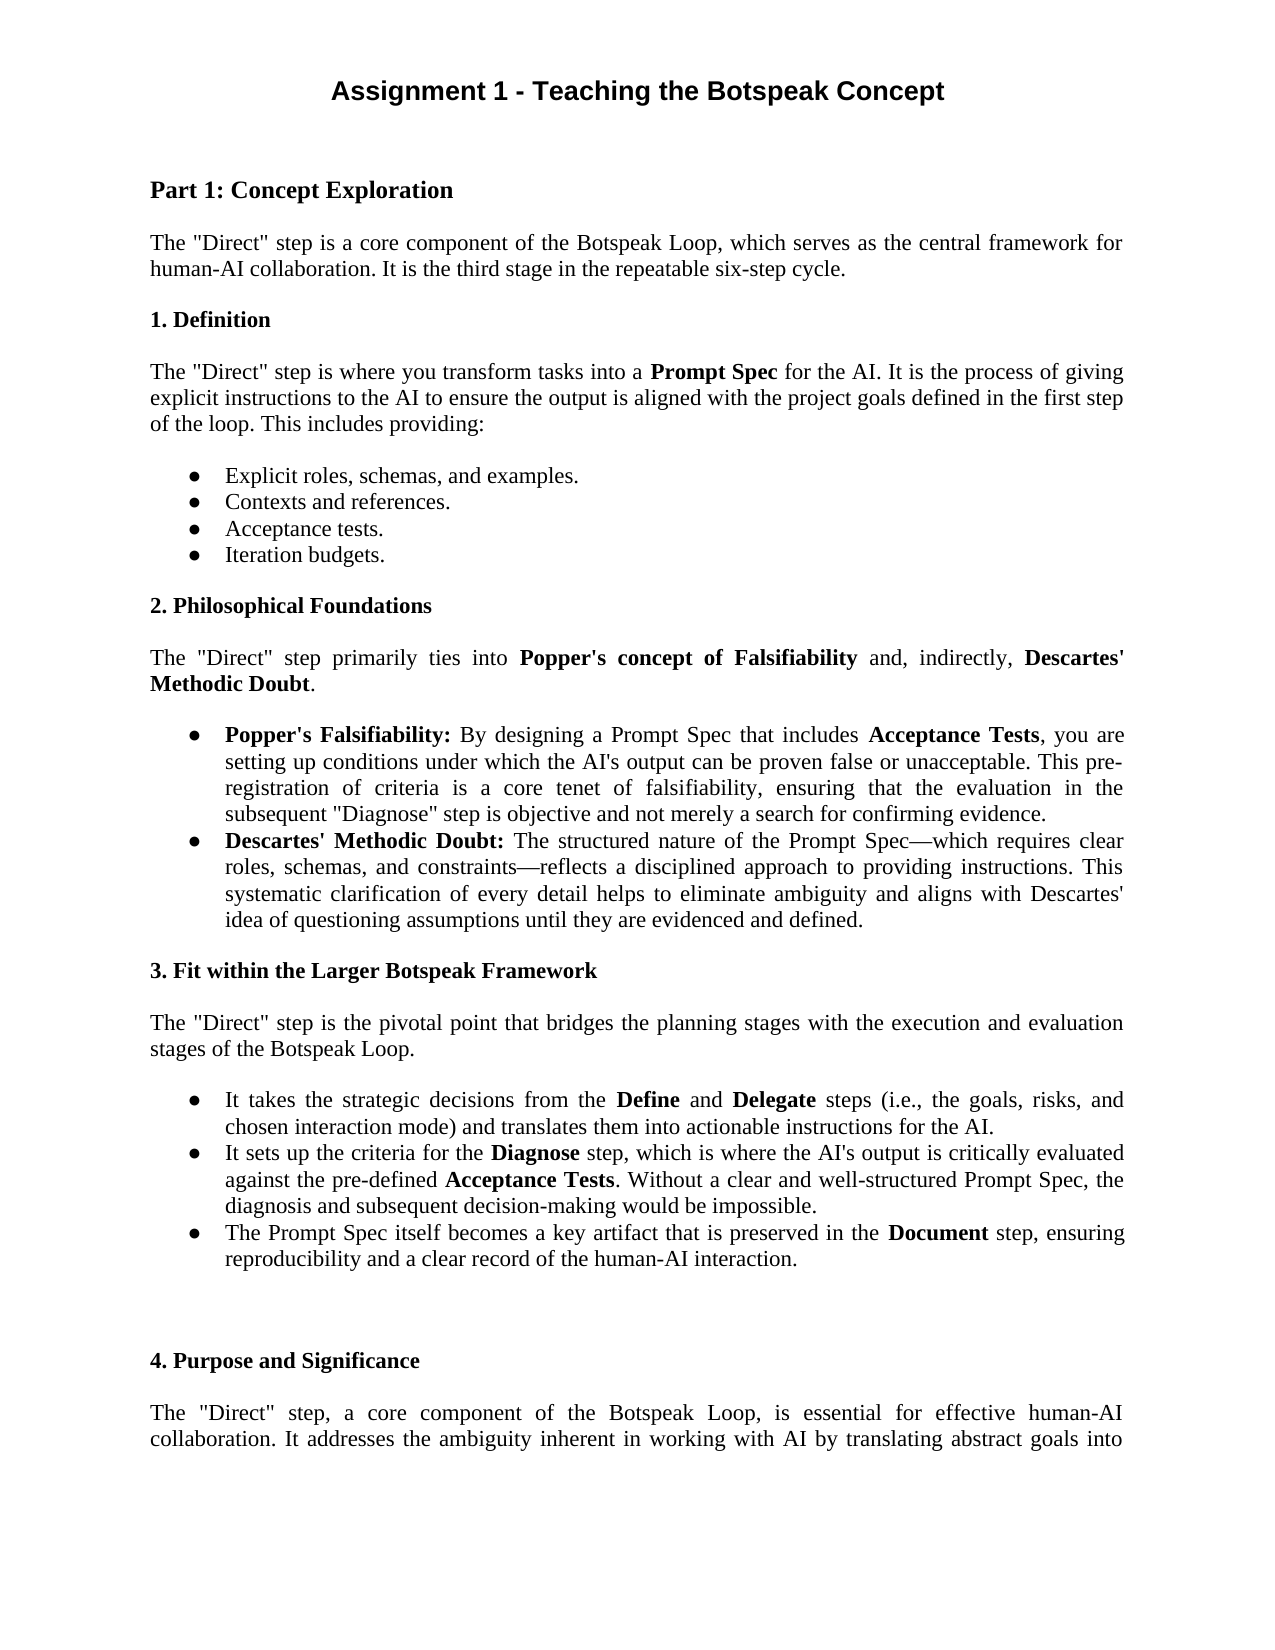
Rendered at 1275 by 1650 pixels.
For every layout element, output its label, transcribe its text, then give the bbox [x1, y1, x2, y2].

list Explicit roles, schemas, and examples. [187, 462, 1125, 488]
list It takes the strategic decisions from the Define and Delegate steps (i.e., the goals, risks, and chosen interaction mode) and translates them into actionable instructions for the AI. [187, 1086, 1125, 1139]
subtitle 3. Fit within the Larger Botspeak Framework [150, 957, 1125, 984]
text The "Direct" step is the pivotal point that bridges the planning stages with the execution and evaluation stages of the Botspeak Loop. [150, 1009, 1125, 1061]
list Popper's Falsifiability: By designing a Prompt Spec that includes Acceptance Tests, you are setting up conditions under which the AI's output can be proven false or unacceptable. This pre-registration of criteria is a core tenet of falsifiability, ensuring that the evaluation in the subsequent "Diagnose" step is objective and not merely a search for confirming evidence. [187, 721, 1125, 827]
text The "Direct" step is a core component of the Botspeak Loop, which serves as the central framework for human-AI collaboration. It is the third stage in the repeatable six-step cycle. [150, 229, 1125, 281]
list Contexts and references. [187, 488, 1125, 514]
list Acceptance tests. [187, 514, 1125, 541]
list Descartes' Methodic Doubt: The structured nature of the Prompt Spec—which requires clear roles, schemas, and constraints—reflects a disciplined approach to providing instructions. This systematic clarification of every detail helps to eliminate ambiguity and aligns with Descartes' idea of questioning assumptions until they are evidenced and defined. [187, 827, 1125, 932]
text 4. Purpose and Significance [150, 1348, 1125, 1374]
text The "Direct" step primarily ties into Popper's concept of Falsifiability and, indirectly, Descartes' Methodic Doubt. [150, 644, 1125, 696]
list Iteration budgets. [187, 541, 1125, 567]
text The "Direct" step is where you transform tasks into a Prompt Spec for the AI. It is the process of giving explicit instructions to the AI to ensure the output is aligned with the project goals defined in the first step of the loop. This includes providing: [150, 358, 1125, 437]
list The Prompt Spec itself becomes a key artifact that is preserved in the Document step, ensuring reproducibility and a clear record of the human-AI interaction. [187, 1218, 1125, 1271]
list It sets up the criteria for the Diagnose step, which is where the AI's output is critically evaluated against the pre-defined Acceptance Tests. Without a clear and well-structured Prompt Spec, the diagnosis and subsequent decision-making would be impossible. [187, 1139, 1125, 1218]
text Part 1: Concept Exploration [150, 175, 1125, 204]
subtitle 2. Philosophical Foundations [150, 592, 1125, 619]
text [150, 1399, 1125, 1452]
subtitle 1. Definition [150, 306, 1125, 333]
